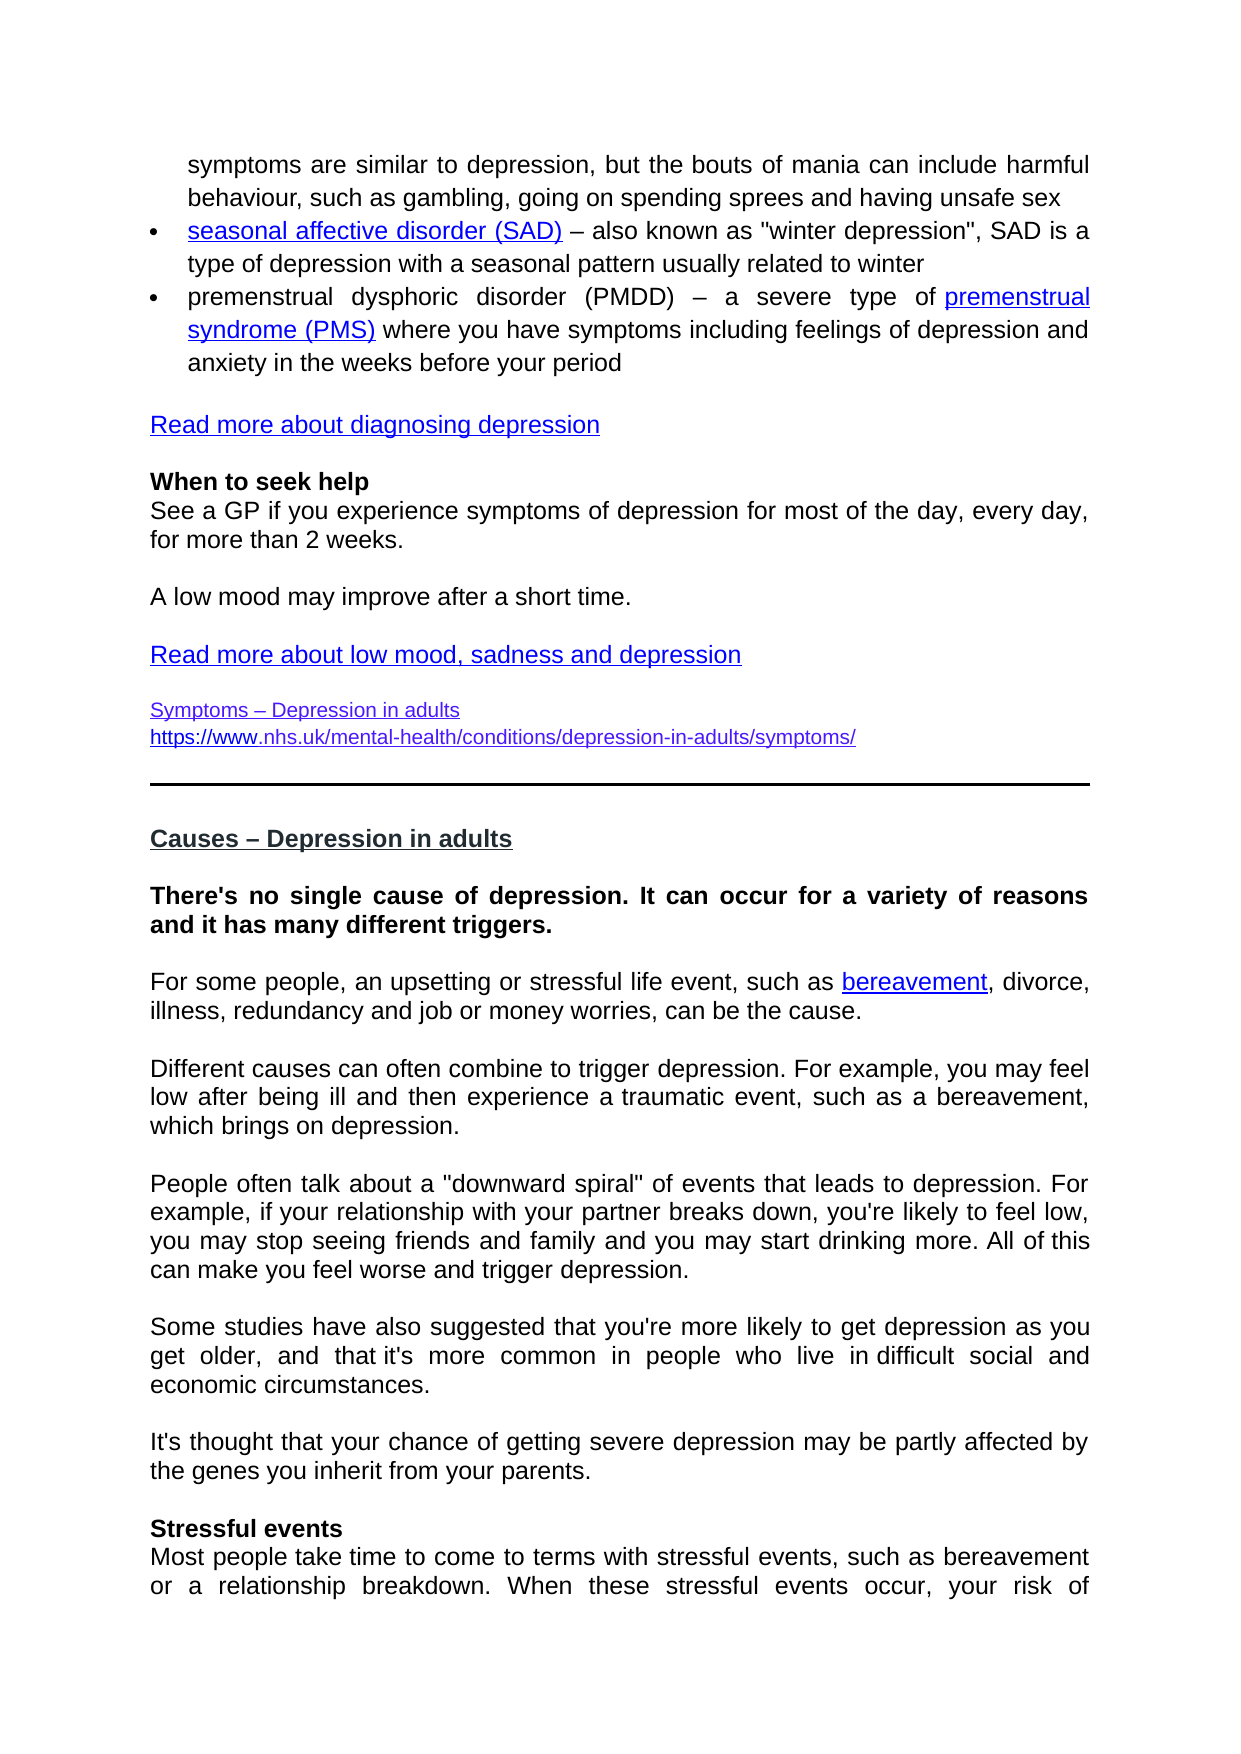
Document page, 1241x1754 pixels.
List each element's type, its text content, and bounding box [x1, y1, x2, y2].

list seasonal affective disorder (SAD) – also known as "winter depression", SAD is a type of depression with a seasonal pattern usually related to winter [150, 216, 1090, 278]
text Some studies have also suggested that you're more likely to get depression as you get older, and that it's more common in people who live in difficult social and economic circumstances. [150, 1312, 1090, 1399]
text People often talk about a "downward spiral" of events that leads to depression. For example, if your relationship with your partner breaks down, you're likely to feel low, you may stop seeing friends and family and you may start drinking more. All of this can make you feel worse and trigger depression. [150, 1169, 1090, 1284]
subtitle Causes – Depression in adults [150, 824, 1090, 852]
text Symptoms – Depression in adults [150, 697, 1090, 721]
text There's no single cause of depression. It can occur for a variety of reasons and it has many different triggers. [150, 881, 1090, 939]
text It's thought that your chance of getting severe depression may be partly affected by the genes you inherit from your parents. [150, 1427, 1090, 1485]
text A low mood may improve after a short time. [150, 582, 1090, 611]
text Read more about diagnosing depression [150, 410, 1090, 439]
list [150, 150, 1090, 212]
text Read more about low mood, sadness and depression [150, 640, 1090, 669]
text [150, 1542, 1090, 1600]
text For some people, an upsetting or stressful life event, such as bereavement, divorce, illness, redundancy and job or money worries, can be the cause. [150, 967, 1090, 1025]
text Different causes can often combine to trigger depression. For example, you may feel low after being ill and then experience a traumatic event, such as a bereavement, which brings on depression. [150, 1054, 1090, 1140]
text https://www.nhs.uk/mental-health/conditions/depression-in-adults/symptoms/ [150, 725, 1090, 749]
subtitle Stressful events [150, 1514, 1090, 1542]
subtitle When to seek help [150, 467, 1090, 496]
text See a GP if you experience symptoms of depression for most of the day, every day, for more than 2 weeks. [150, 496, 1090, 554]
list premenstrual dysphoric disorder (PMDD) – a severe type of premenstrual syndrome (PMS) where you have symptoms including feelings of depression and anxiety in the weeks before your period [150, 282, 1090, 377]
